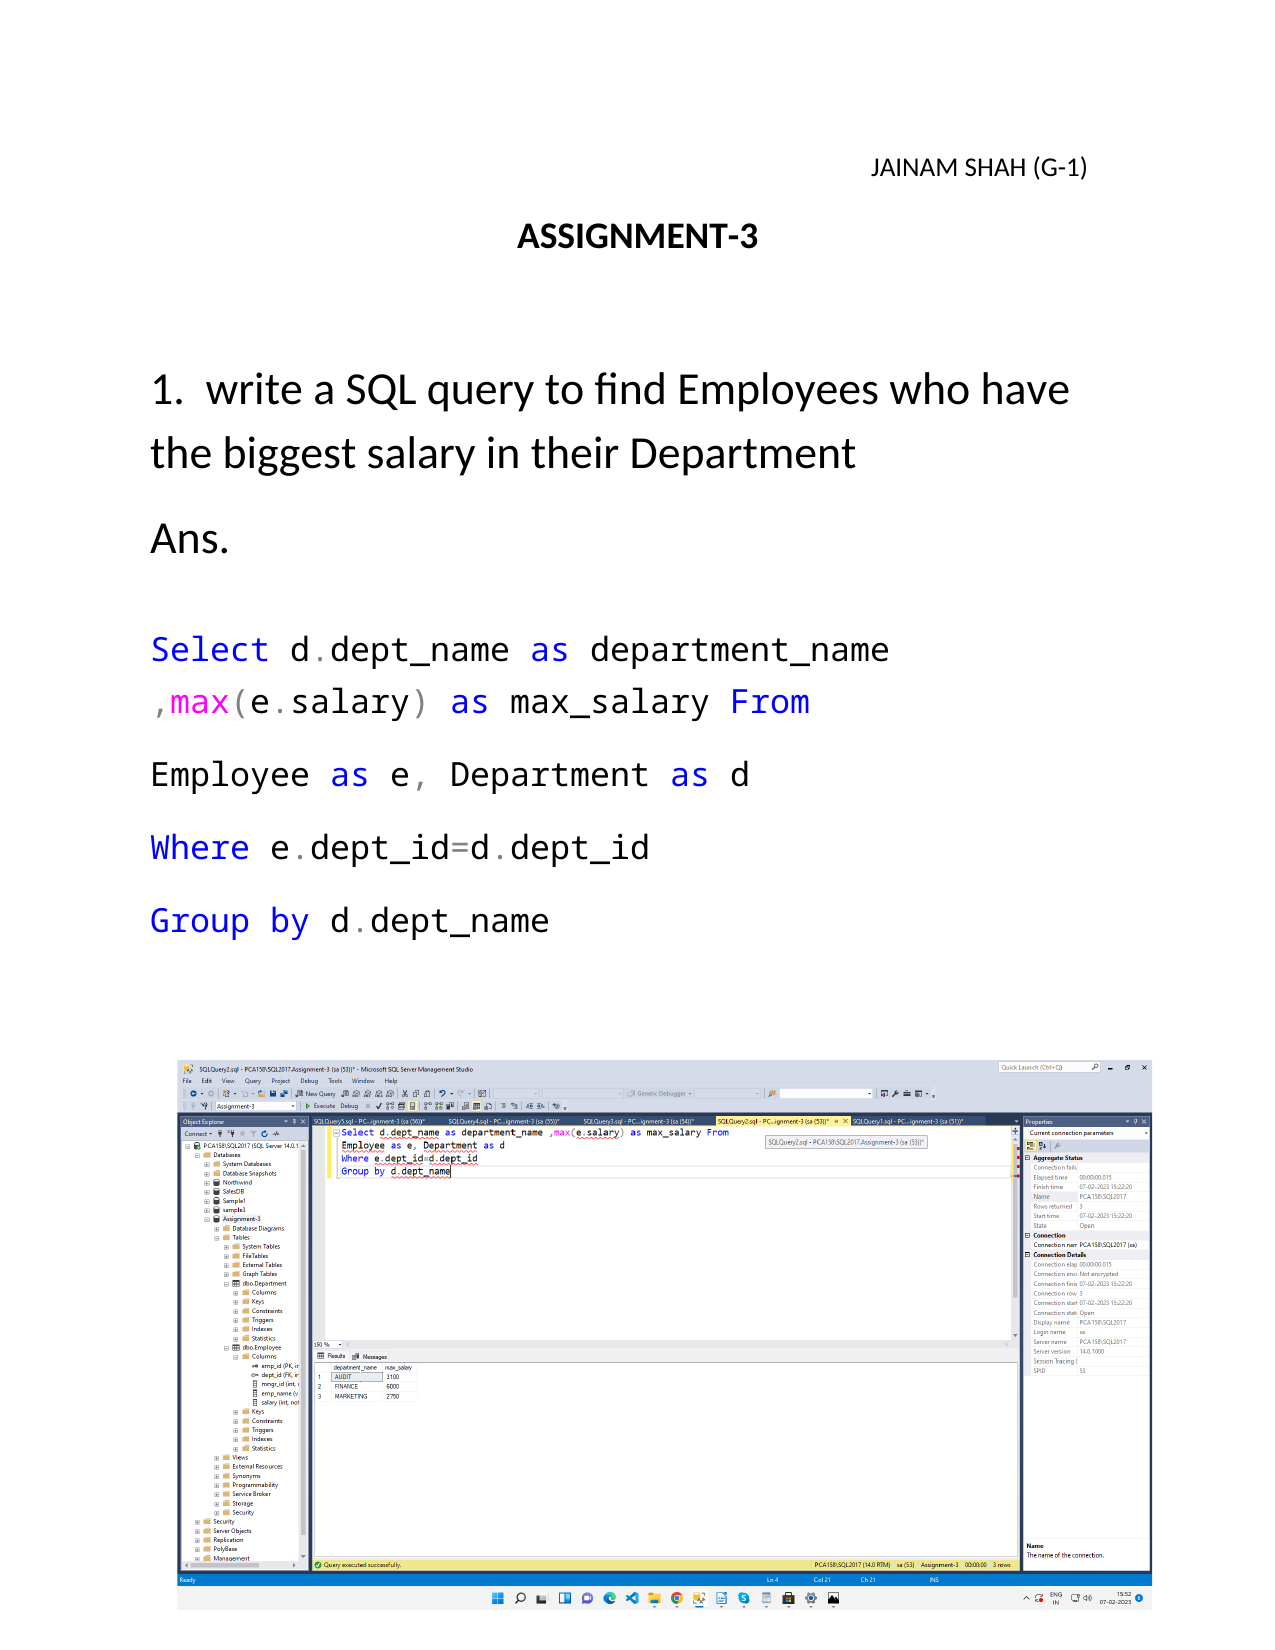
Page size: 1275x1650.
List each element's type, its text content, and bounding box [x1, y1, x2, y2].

text Where e.dept_id=d.dept_id [150, 823, 1125, 869]
text Employee as e, Department as d [150, 751, 1125, 796]
text 1. write a SQL query to find Employees who have the biggest salary in their Department [150, 359, 1125, 480]
text Group by d.dept_name [150, 897, 1125, 942]
text Ans. [150, 509, 1125, 565]
picture [177, 1060, 1153, 1610]
text ASSIGNMENT-3 [150, 212, 1125, 258]
text Select d.dept_name as department_name ,max(e.salary) as max_salary From [150, 625, 1125, 723]
